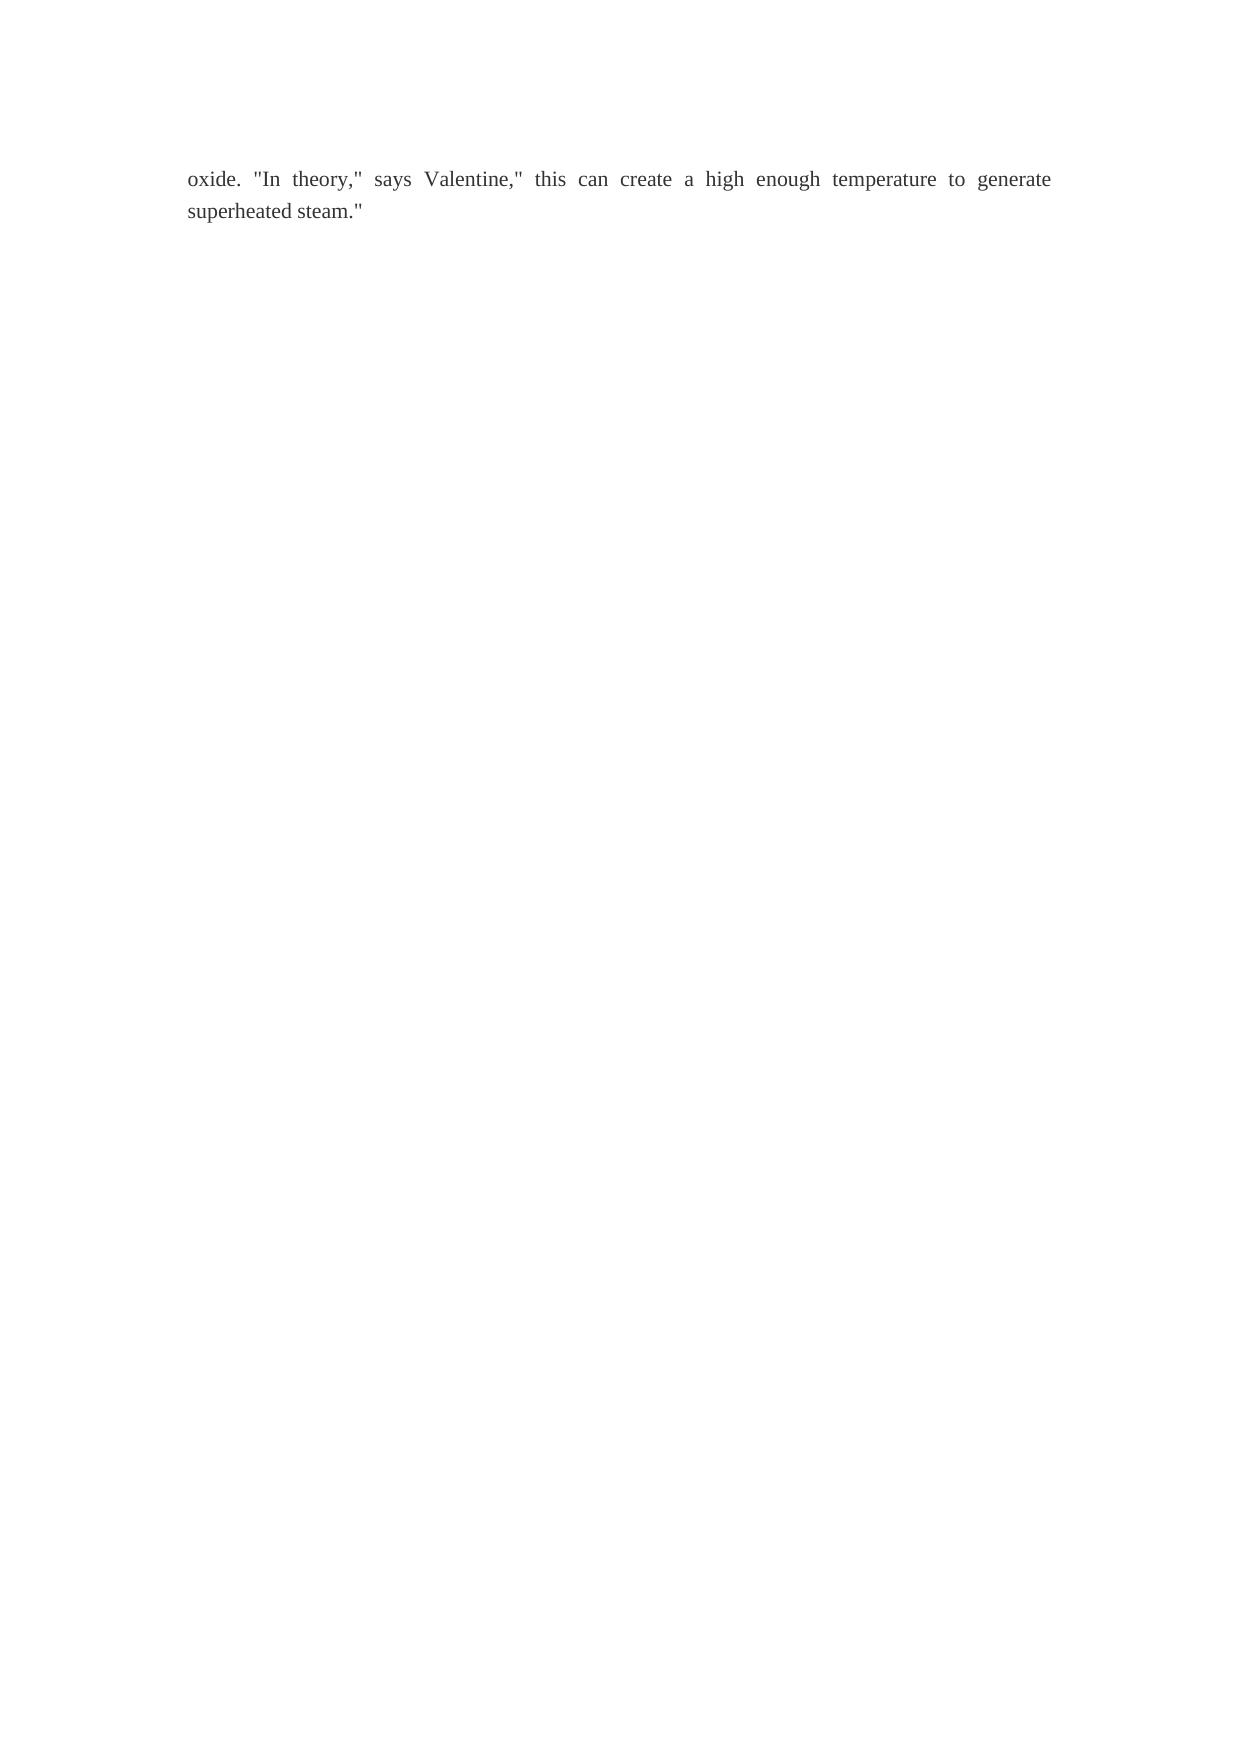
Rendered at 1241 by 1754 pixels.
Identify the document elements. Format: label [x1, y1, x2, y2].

text [187, 162, 1053, 227]
